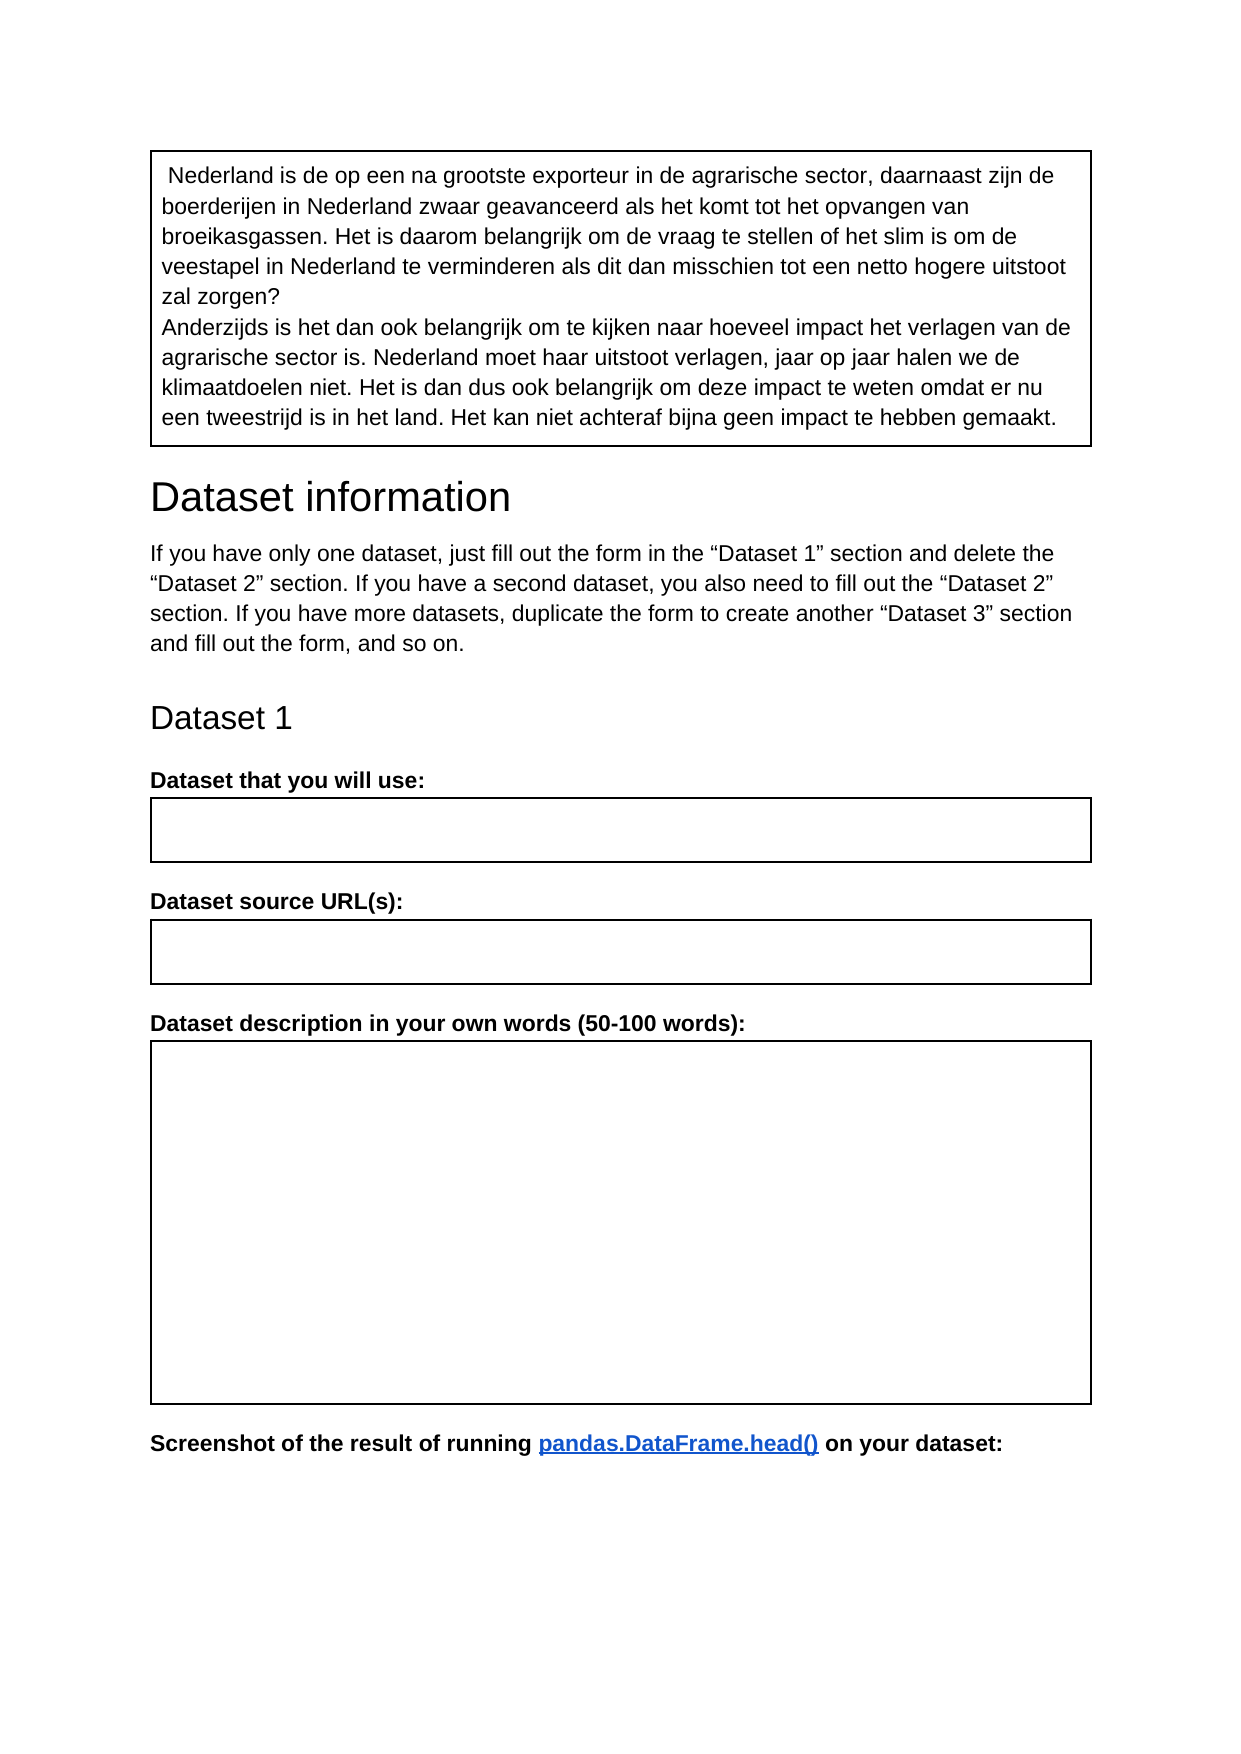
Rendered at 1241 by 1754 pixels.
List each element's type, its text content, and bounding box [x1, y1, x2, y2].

text Screenshot of the result of running pandas.DataFrame.head() on your dataset: [150, 1429, 1090, 1456]
text Dataset source URL(s): [150, 888, 1090, 915]
text Dataset description in your own words (50-100 words): [150, 1010, 1090, 1036]
table_header [152, 799, 1090, 861]
subtitle Dataset 1 [150, 698, 1090, 736]
subtitle Dataset information [150, 472, 1090, 520]
table_header [152, 1042, 1090, 1402]
table_header Nederland is de op een na grootste exporteur in de agrarische sector, daarnaast zijn de boerderijen in Nederland zwaar geavanceerd als het komt tot het opvangen van broeikasgassen. Het is daarom belangrijk om de vraag te stellen of het slim is om de veestapel in Nederland te verminderen als dit dan misschien tot een netto hogere uitstoot zal zorgen? Anderzijds is het dan ook belangrijk om te kijken naar hoeveel impact het verlagen van de agrarische sector is. Nederland moet haar uitstoot verlagen, jaar op jaar halen we de klimaatdoelen niet. Het is dan dus ook belangrijk om deze impact te weten omdat er nu een tweestrijd is in het land. Het kan niet achteraf bijna geen impact te hebben gemaakt. [152, 152, 1090, 445]
table_header [152, 921, 1090, 983]
text Dataset that you will use: [150, 767, 1090, 793]
text If you have only one dataset, just fill out the form in the “Dataset 1” section and delete the “Dataset 2” section. If you have a second dataset, you also need to fill out the “Dataset 2” section. If you have more datasets, duplicate the form to create another “Dataset 3” section and fill out the form, and so on. [150, 539, 1090, 656]
